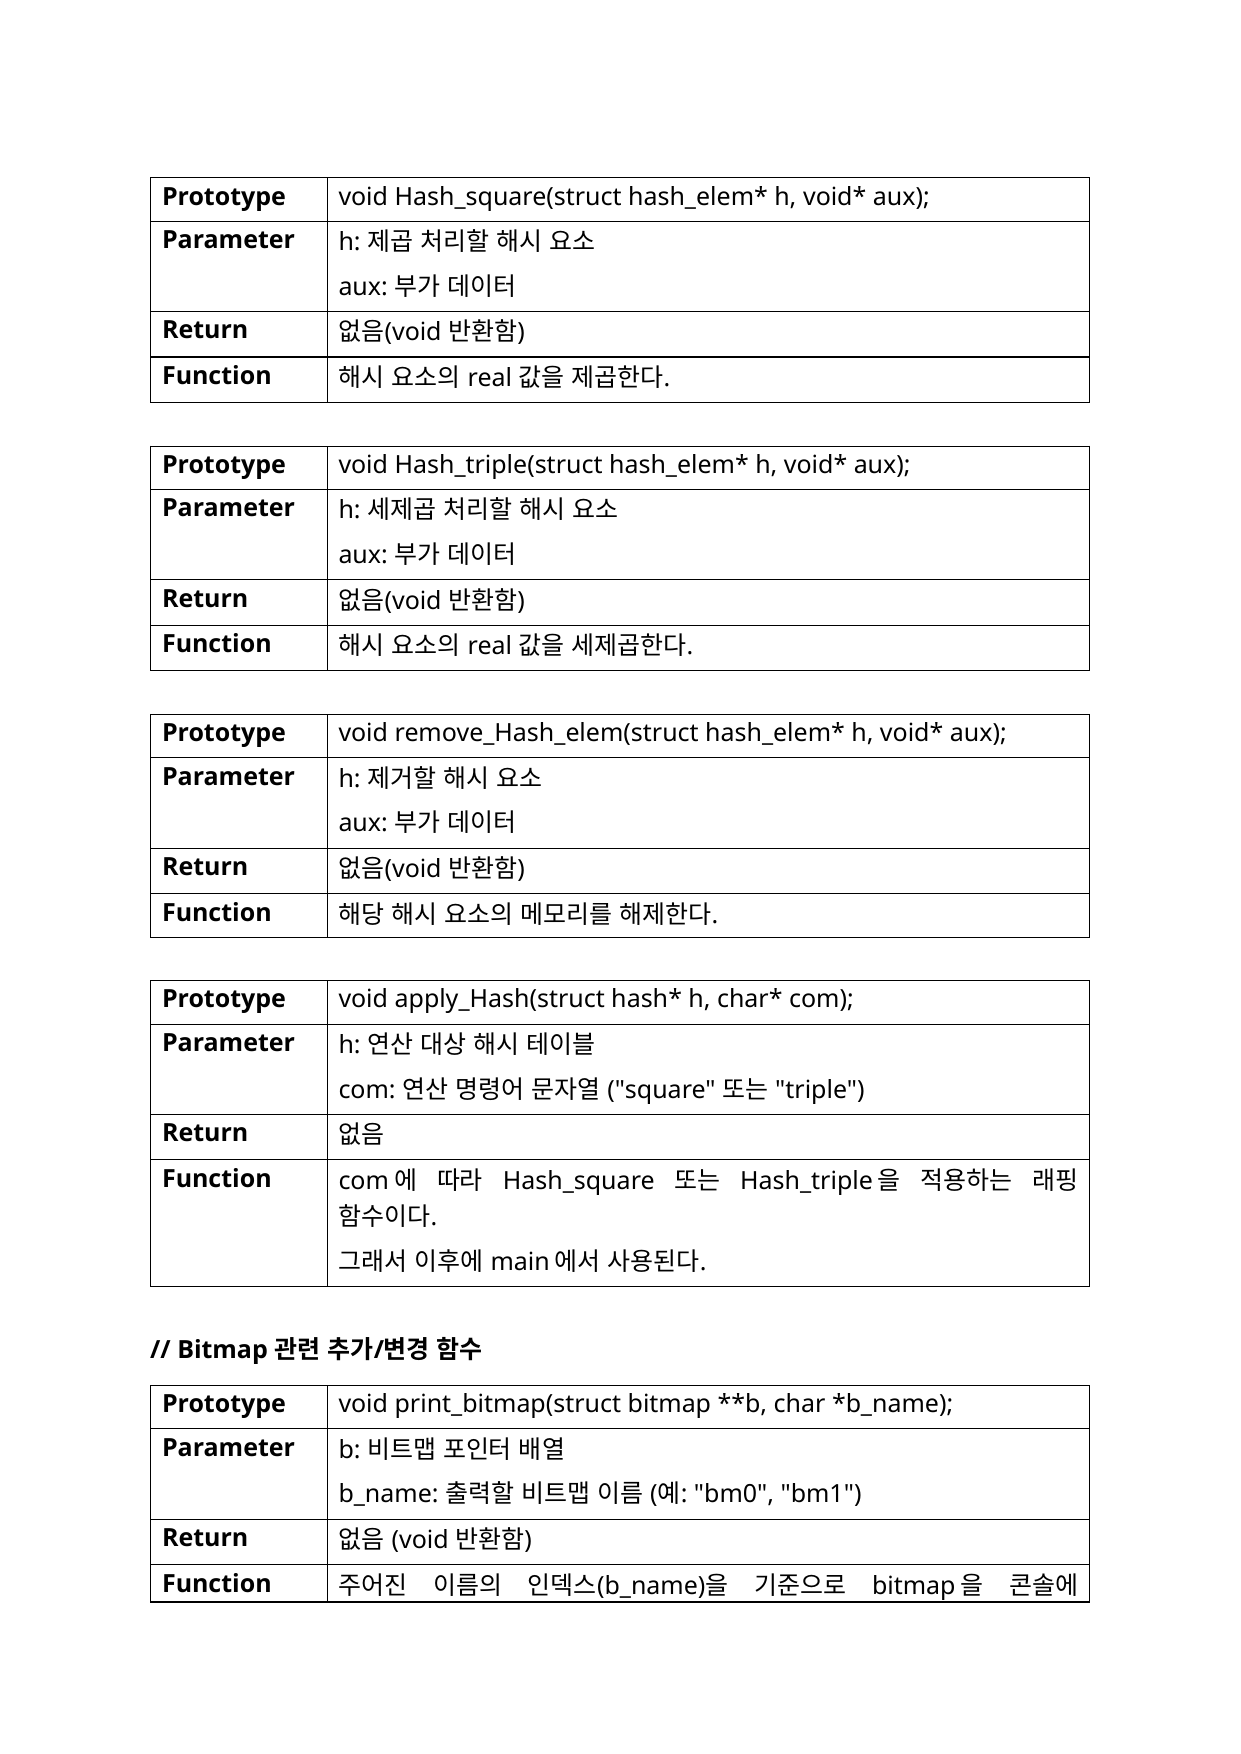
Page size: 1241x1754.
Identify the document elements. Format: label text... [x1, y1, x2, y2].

table_cell com에 따라 Hash_square 또는 Hash_triple을 적용하는 래핑 함수이다. 그래서 이후에 main에서 사용된다. [328, 1160, 1089, 1286]
table_cell Function [151, 1160, 327, 1286]
table_header void apply_Hash(struct hash* h, char* com); [328, 981, 1089, 1023]
table_header void Hash_square(struct hash_elem* h, void* aux); [328, 178, 1089, 221]
table_header void print_bitmap(struct bitmap **b, char *b_name); [328, 1386, 1089, 1428]
table_cell Parameter [151, 1429, 327, 1518]
table_cell b: 비트맵 포인터 배열 b_name: 출력할 비트맵 이름 (예: "bm0", "bm1") [328, 1429, 1089, 1518]
table_cell Return [151, 312, 327, 356]
table_cell h: 제곱 처리할 해시 요소 aux: 부가 데이터 [328, 222, 1089, 311]
table_cell 없음 [328, 1115, 1089, 1159]
table_cell h: 제거할 해시 요소 aux: 부가 데이터 [328, 758, 1089, 847]
table_cell 없음(void 반환함) [328, 849, 1089, 893]
table_cell Function [151, 1565, 327, 1601]
table_cell Function [151, 894, 327, 937]
table_cell 해당 해시 요소의 메모리를 해제한다. [328, 894, 1089, 937]
table_header void remove_Hash_elem(struct hash_elem* h, void* aux); [328, 715, 1089, 757]
table_header Prototype [151, 981, 327, 1023]
table_header Prototype [151, 447, 327, 489]
table_header Prototype [151, 1386, 327, 1428]
table_cell Parameter [151, 490, 327, 579]
table_cell Function [151, 358, 327, 402]
table_cell Return [151, 1115, 327, 1159]
table_cell Parameter [151, 222, 327, 311]
table_cell Return [151, 580, 327, 625]
table_header Prototype [151, 715, 327, 757]
table_cell Return [151, 1520, 327, 1564]
table_header void Hash_triple(struct hash_elem* h, void* aux); [328, 447, 1089, 489]
table_cell 해시 요소의 real 값을 제곱한다. [328, 358, 1089, 402]
table_cell 없음 (void 반환함) [328, 1520, 1089, 1564]
table_cell 해시 요소의 real 값을 세제곱한다. [328, 626, 1089, 670]
table_header Prototype [151, 178, 327, 221]
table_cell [328, 1565, 1089, 1601]
table_cell Parameter [151, 758, 327, 847]
table_cell 없음(void 반환함) [328, 580, 1089, 625]
table_cell Function [151, 626, 327, 670]
table_cell h: 세제곱 처리할 해시 요소 aux: 부가 데이터 [328, 490, 1089, 579]
table_cell Parameter [151, 1025, 327, 1114]
text // Bitmap 관련 추가/변경 함수 [150, 1329, 1090, 1365]
table_cell h: 연산 대상 해시 테이블 com: 연산 명령어 문자열 ("square" 또는 "triple") [328, 1025, 1089, 1114]
table_cell Return [151, 849, 327, 893]
table_cell 없음(void 반환함) [328, 312, 1089, 356]
